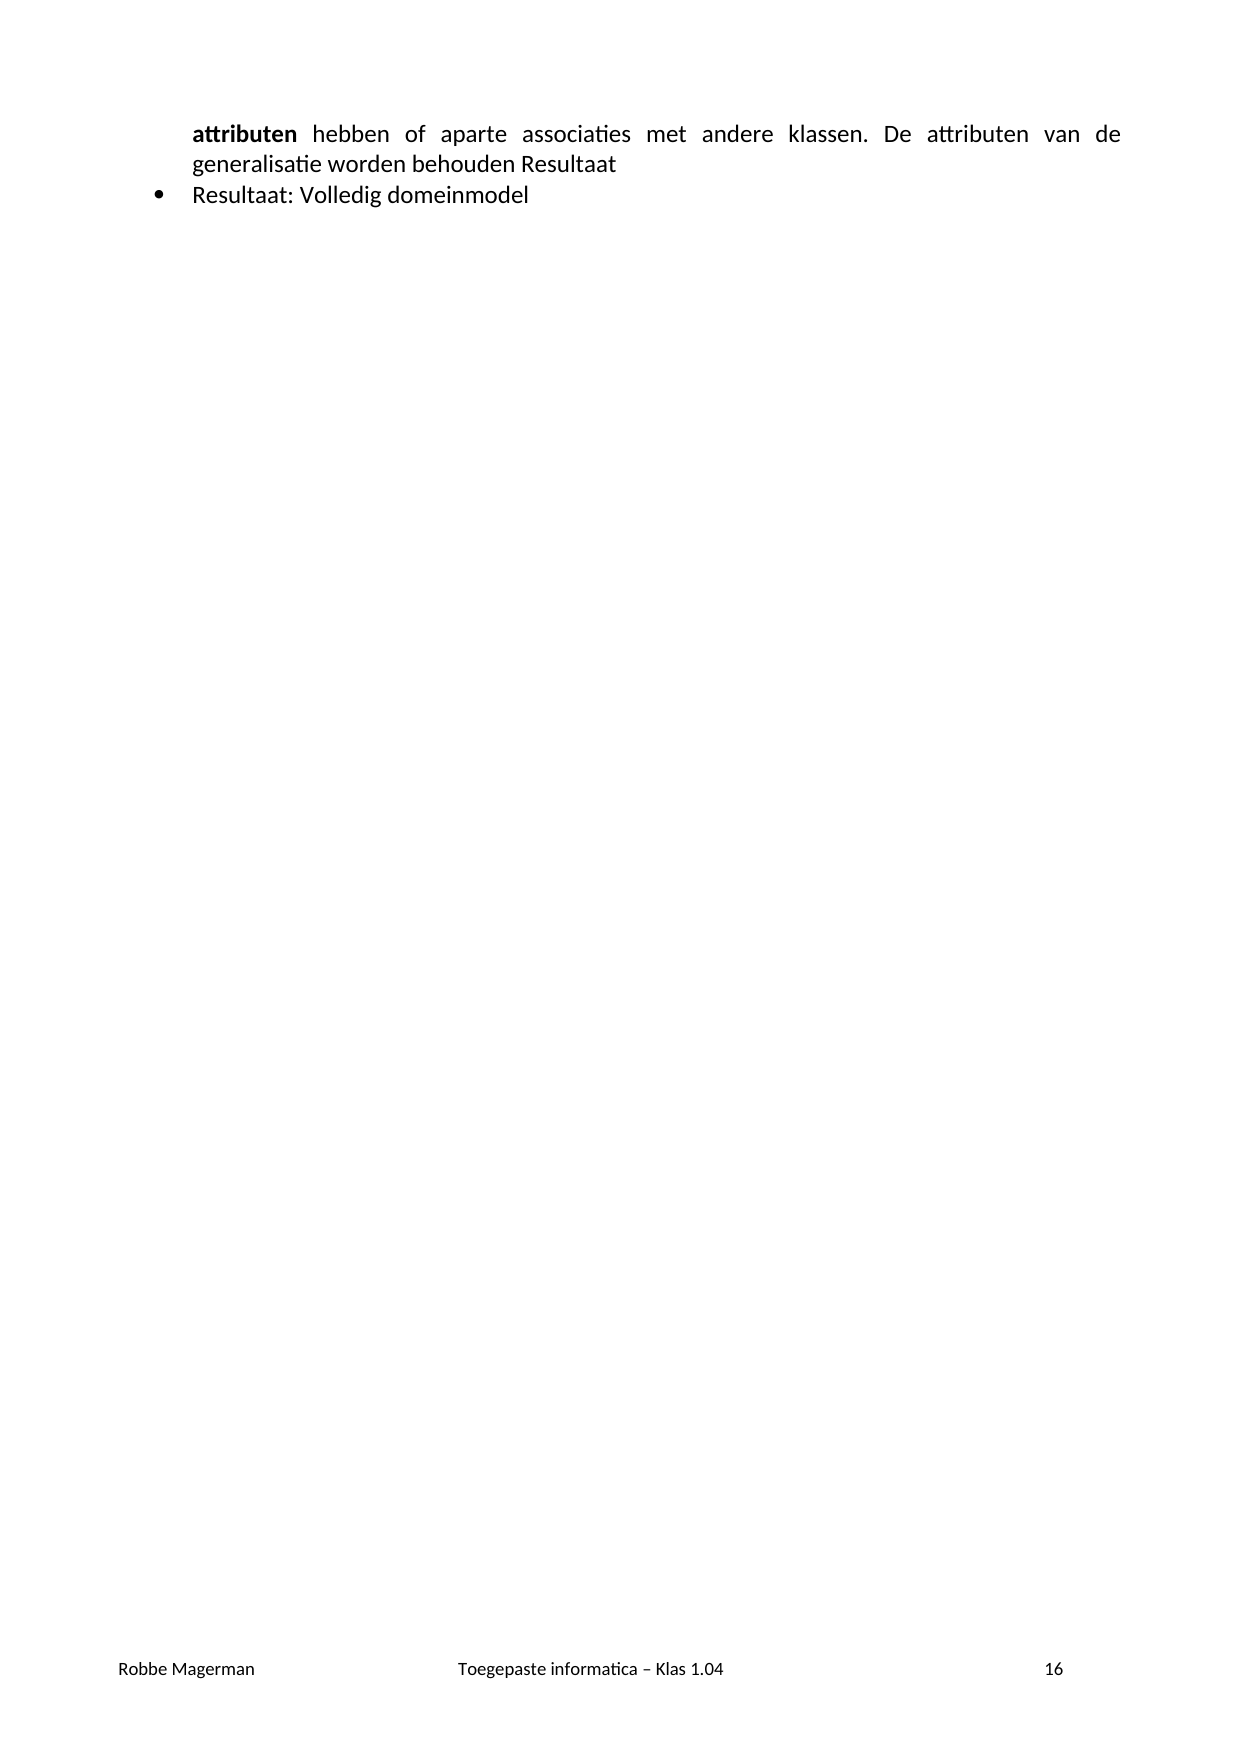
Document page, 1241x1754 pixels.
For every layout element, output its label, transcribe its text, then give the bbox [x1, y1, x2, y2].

list Resultaat: Volledig domeinmodel [154, 179, 1122, 210]
